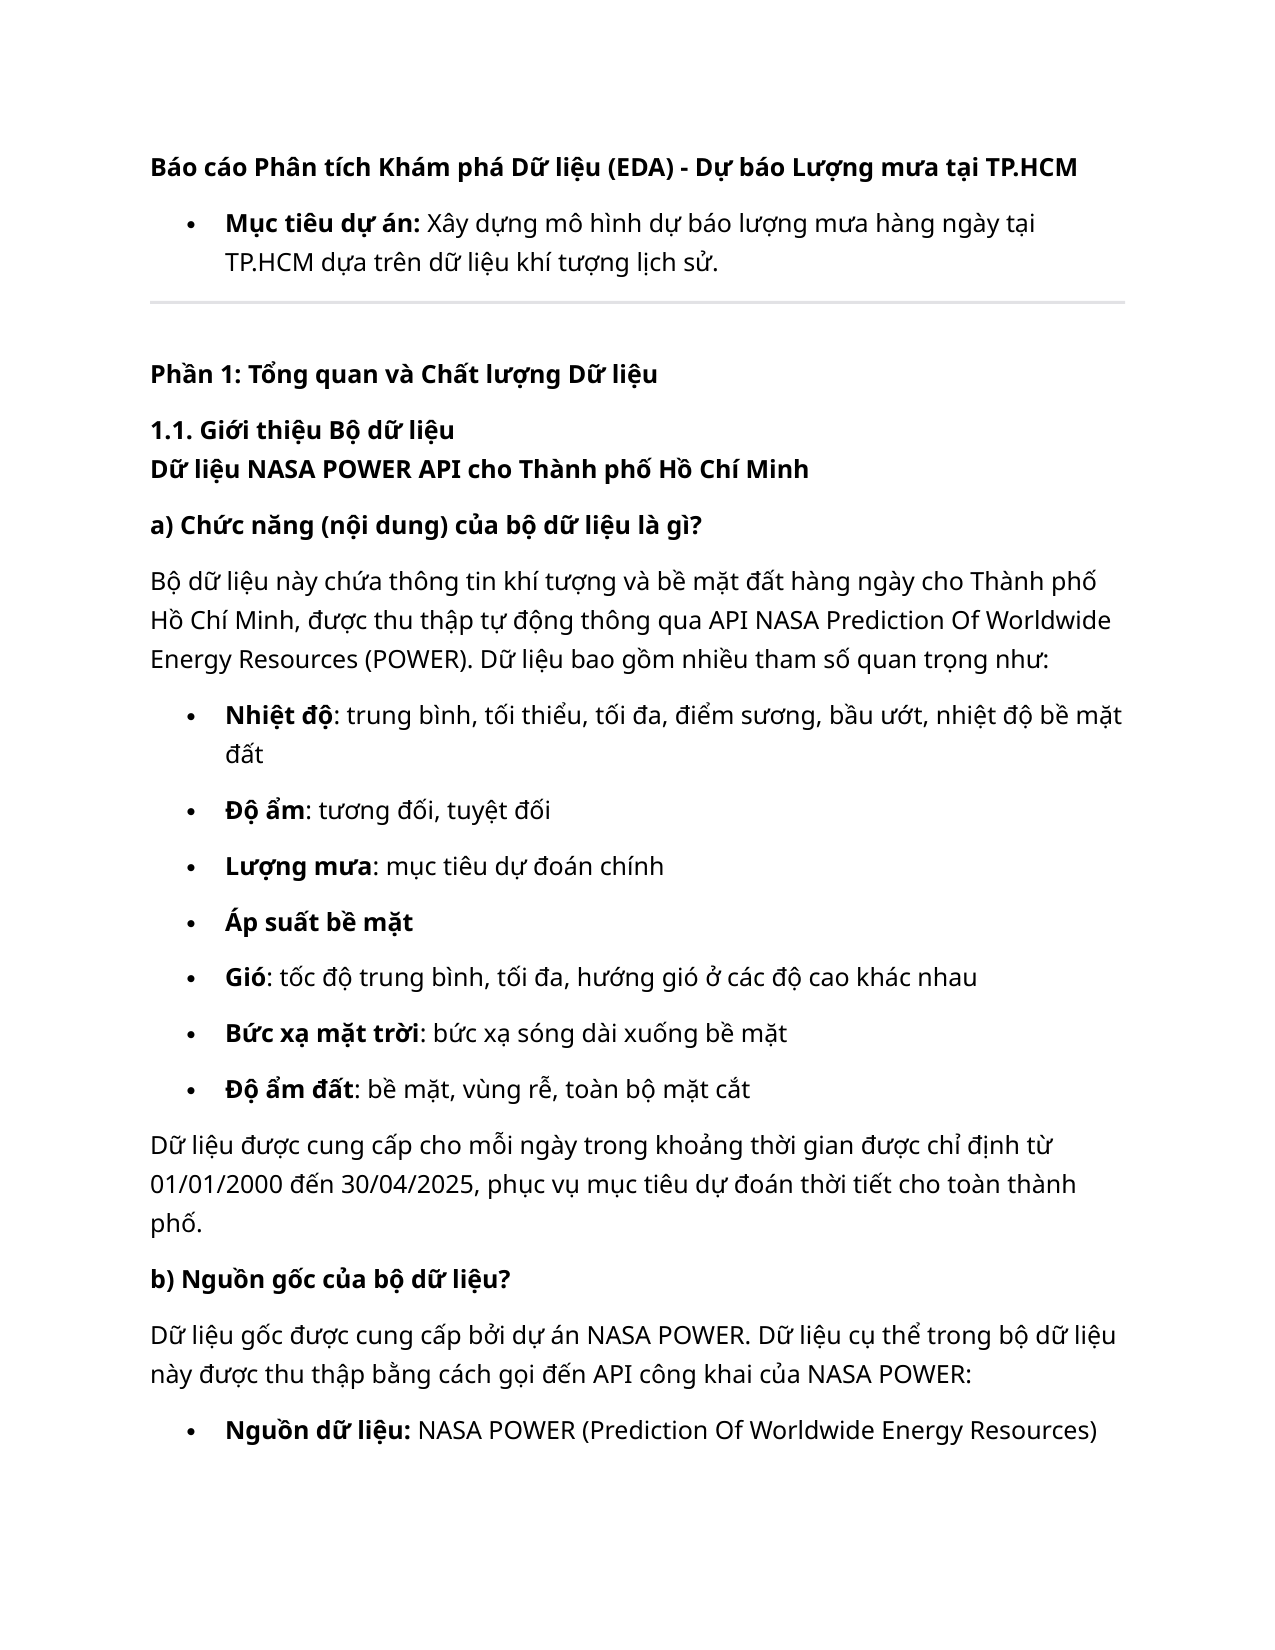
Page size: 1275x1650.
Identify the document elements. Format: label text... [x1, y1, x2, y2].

text Báo cáo Phân tích Khám phá Dữ liệu (EDA) - Dự báo Lượng mưa tại TP.HCM [150, 150, 1125, 184]
text Bộ dữ liệu này chứa thông tin khí tượng và bề mặt đất hàng ngày cho Thành phố Hồ Chí Minh, được thu thập tự động thông qua API NASA Prediction Of Worldwide Energy Resources (POWER). Dữ liệu bao gồm nhiều tham số quan trọng như: [150, 563, 1125, 676]
text Dữ liệu được cung cấp cho mỗi ngày trong khoảng thời gian được chỉ định từ 01/01/2000 đến 30/04/2025, phục vụ mục tiêu dự đoán thời tiết cho toàn thành phố. [150, 1127, 1125, 1240]
text a) Chức năng (nội dung) của bộ dữ liệu là gì? [150, 507, 1125, 542]
text 1.1. Giới thiệu Bộ dữ liệu Dữ liệu NASA POWER API cho Thành phố Hồ Chí Minh [150, 412, 1125, 486]
list Độ ẩm: tương đối, tuyệt đối [187, 792, 1125, 827]
list Độ ẩm đất: bề mặt, vùng rễ, toàn bộ mặt cắt [187, 1072, 1125, 1106]
list Nhiệt độ: trung bình, tối thiểu, tối đa, điểm sương, bầu ướt, nhiệt độ bề mặt đất [187, 697, 1125, 771]
list Áp suất bề mặt [187, 904, 1125, 938]
list Mục tiêu dự án: Xây dựng mô hình dự báo lượng mưa hàng ngày tại TP.HCM dựa trên dữ liệu khí tượng lịch sử. [187, 206, 1125, 279]
list Nguồn dữ liệu: NASA POWER (Prediction Of Worldwide Energy Resources) [187, 1412, 1125, 1447]
list Gió: tốc độ trung bình, tối đa, hướng gió ở các độ cao khác nhau [187, 960, 1125, 994]
text Phần 1: Tổng quan và Chất lượng Dữ liệu [150, 357, 1125, 391]
list Lượng mưa: mục tiêu dự đoán chính [187, 848, 1125, 882]
text b) Nguồn gốc của bộ dữ liệu? [150, 1262, 1125, 1296]
list Bức xạ mặt trời: bức xạ sóng dài xuống bề mặt [187, 1016, 1125, 1050]
text Dữ liệu gốc được cung cấp bởi dự án NASA POWER. Dữ liệu cụ thể trong bộ dữ liệu này được thu thập bằng cách gọi đến API công khai của NASA POWER: [150, 1317, 1125, 1391]
